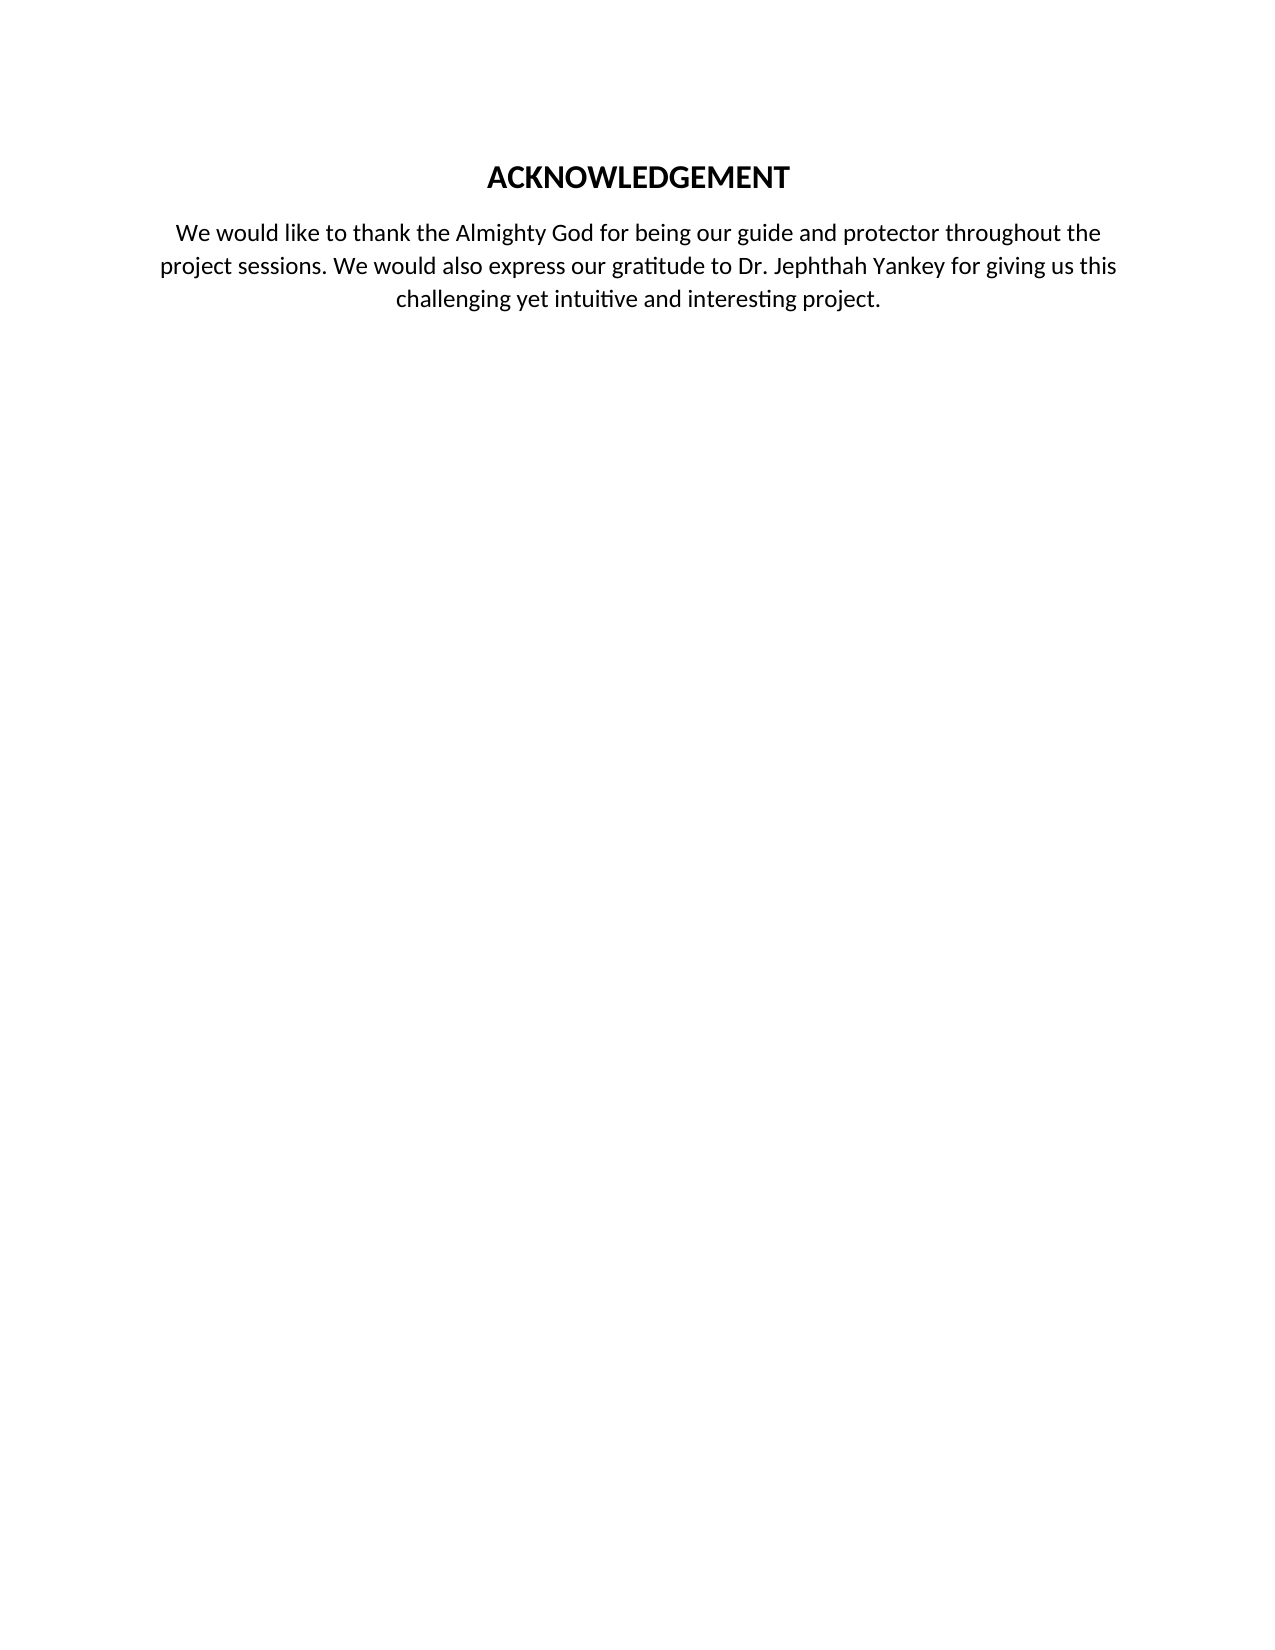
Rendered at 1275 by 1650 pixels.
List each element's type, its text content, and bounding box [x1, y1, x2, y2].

text We would like to thank the Almighty God for being our guide and protector throughout the project sessions. We would also express our gratitude to Dr. Jephthah Yankey for giving us this challenging yet intuitive and interesting project. [139, 217, 1137, 313]
text ACKNOWLEDGEMENT [139, 156, 1137, 197]
